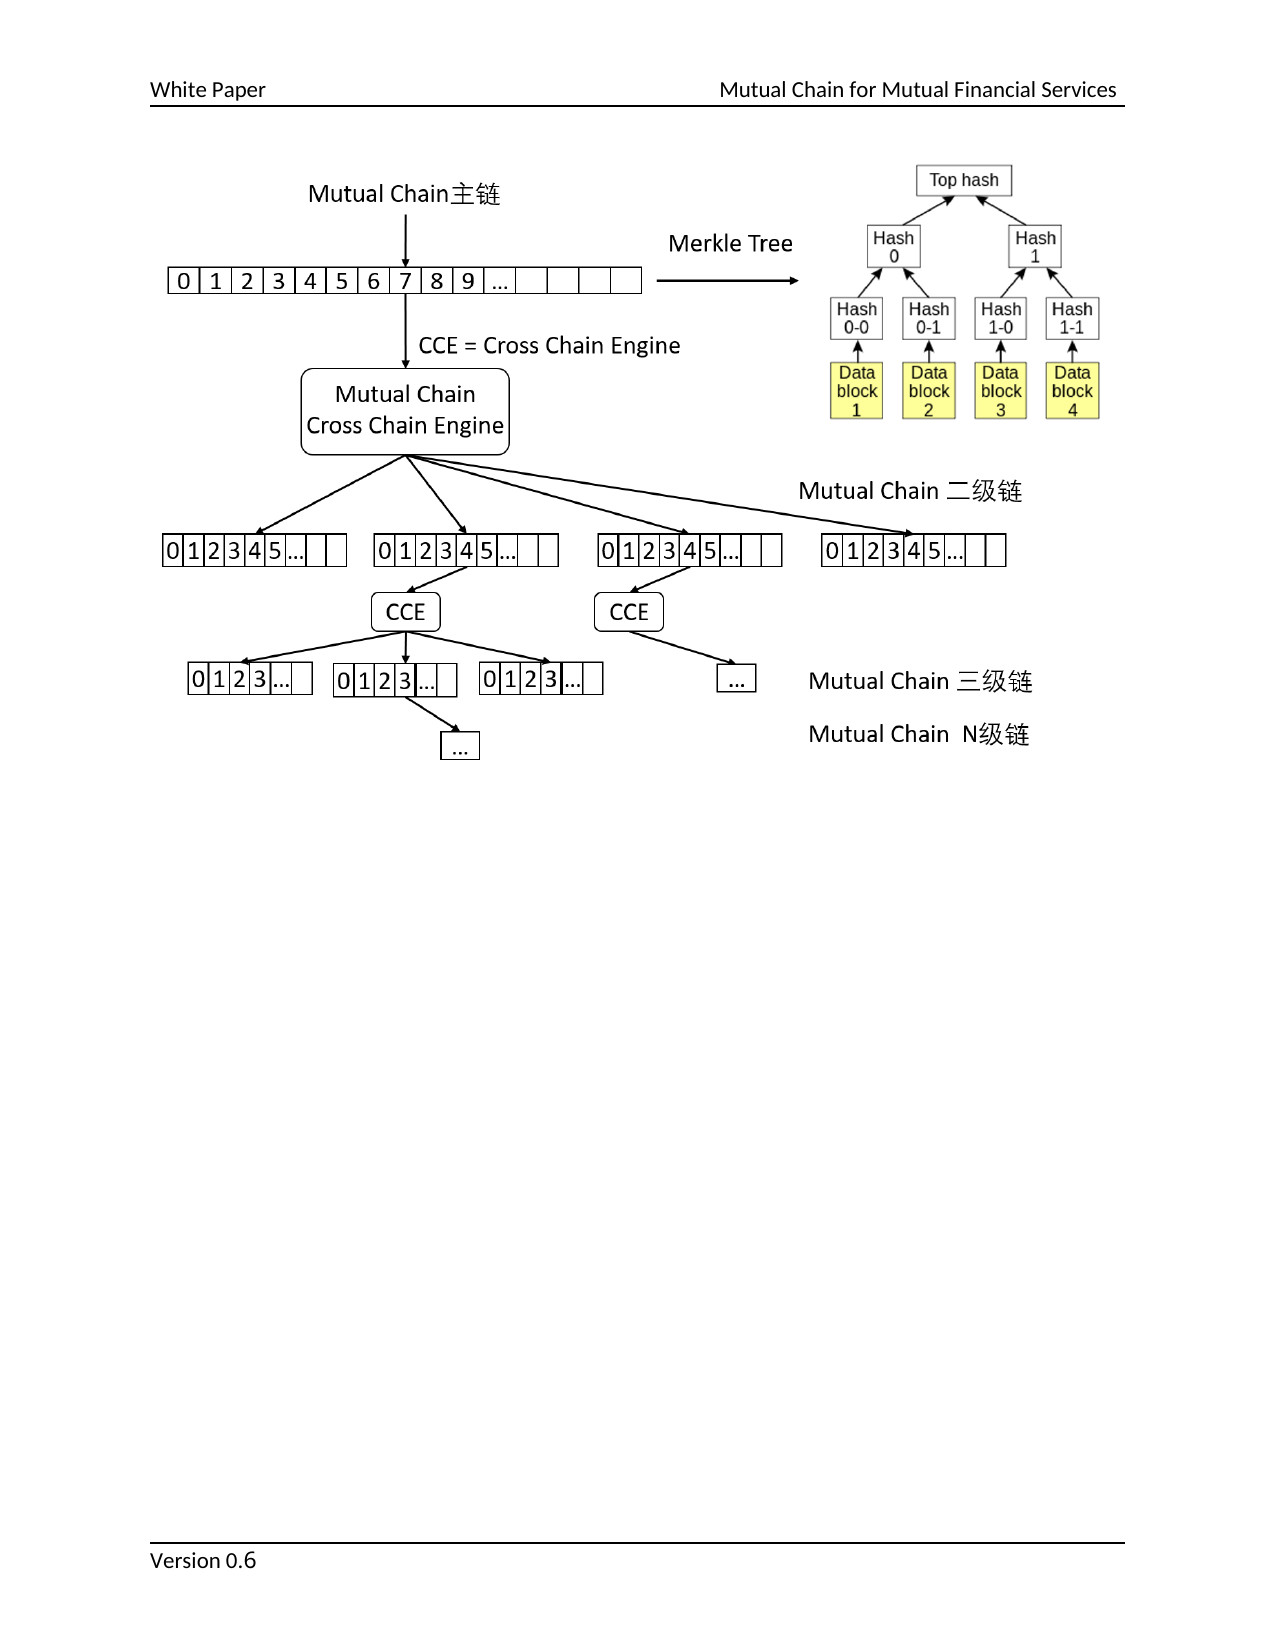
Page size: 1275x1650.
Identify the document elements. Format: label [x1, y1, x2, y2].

picture [150, 150, 1125, 777]
